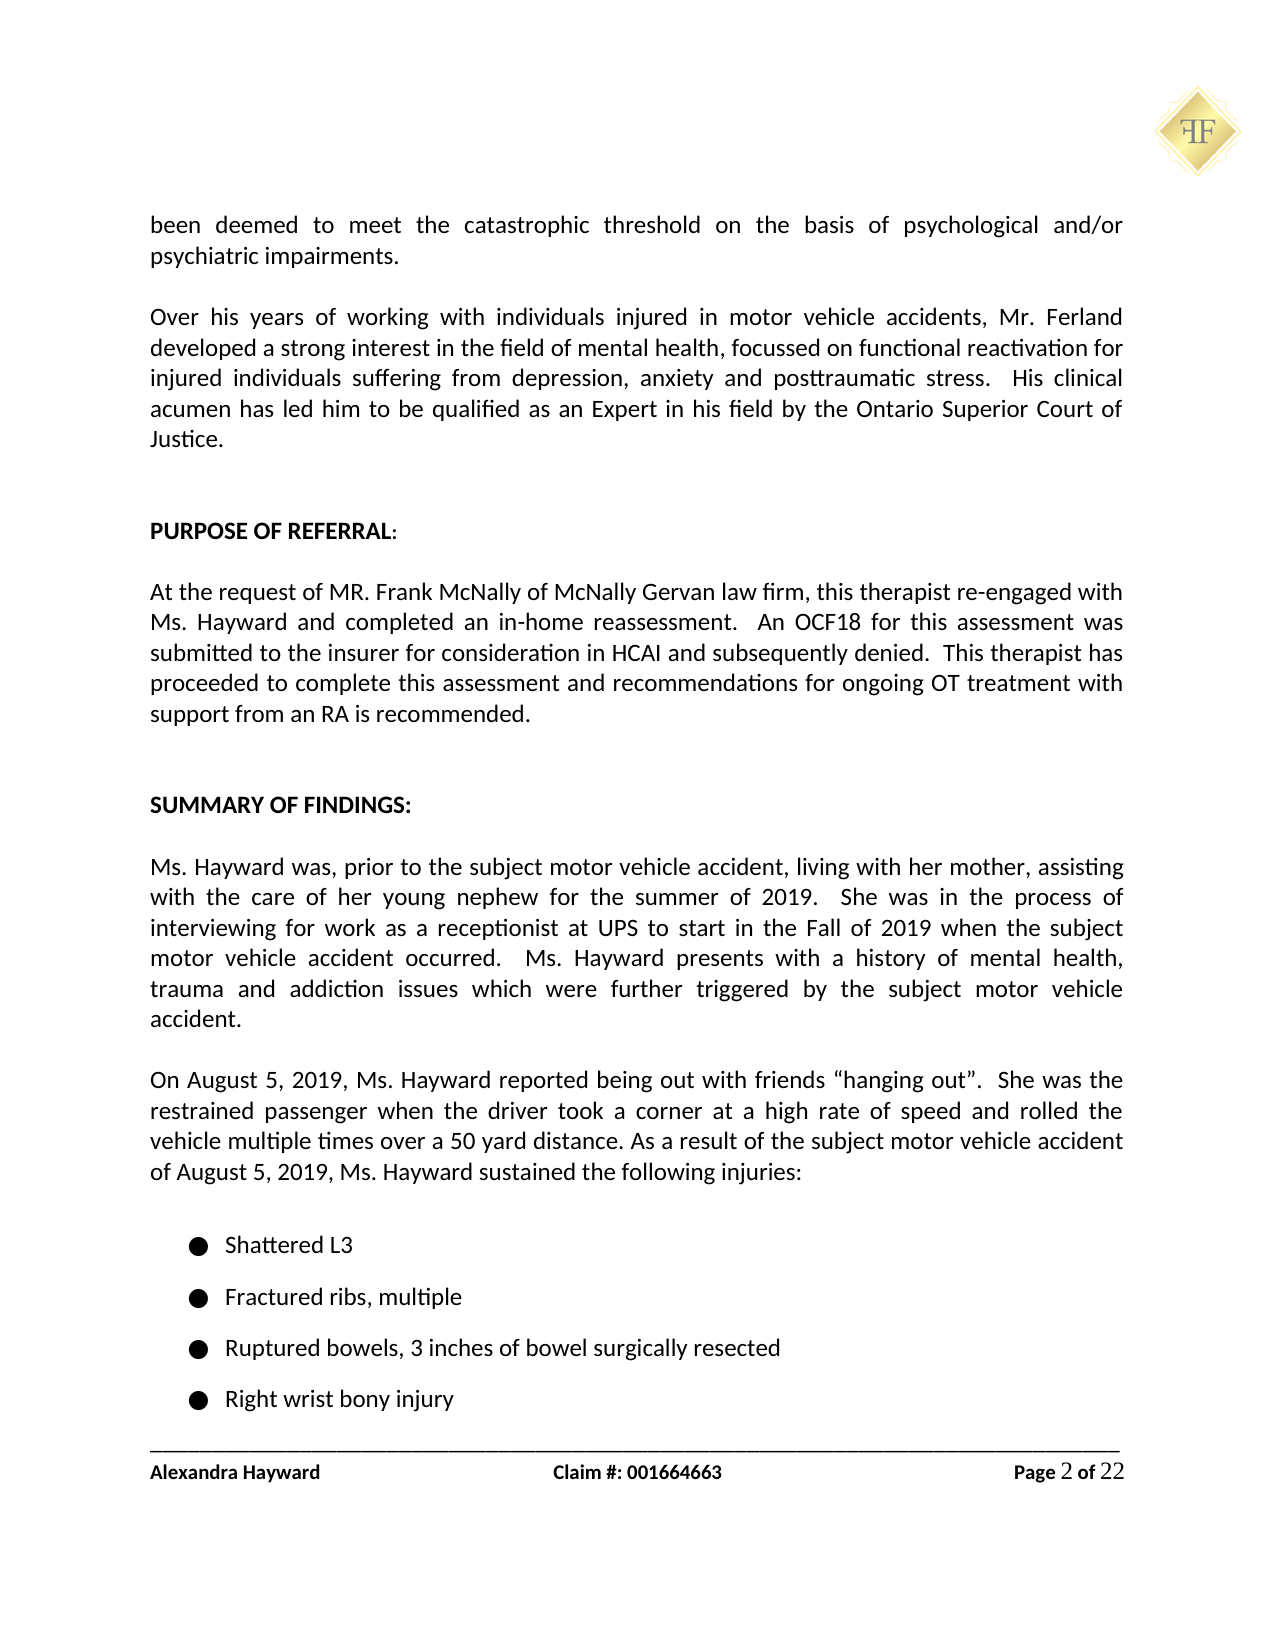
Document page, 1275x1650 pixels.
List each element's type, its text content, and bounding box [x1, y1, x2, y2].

text PURPOSE OF REFERRAL: [150, 515, 1125, 545]
text On August 5, 2019, Ms. Hayward reported being out with friends “hanging out”. She was the restrained passenger when the driver took a corner at a high rate of speed and rolled the vehicle multiple times over a 50 yard distance. As a result of the subject motor vehicle accident of August 5, 2019, Ms. Hayward sustained the following injuries: [150, 1064, 1125, 1186]
text At the request of MR. Frank McNally of McNally Gervan law firm, this therapist re-engaged with Ms. Hayward and completed an in-home reassessment. An OCF18 for this assessment was submitted to the insurer for consideration in HCAI and subsequently denied. This therapist has proceeded to complete this assessment and recommendations for ongoing OT treatment with support from an RA is recommended. [150, 576, 1125, 728]
text Ms. Hayward was, prior to the subject motor vehicle accident, living with her mother, assisting with the care of her young nephew for the summer of 2019. She was in the process of interviewing for work as a receptionist at UPS to start in the Fall of 2019 when the subject motor vehicle accident occurred. Ms. Hayward presents with a history of mental health, trauma and addiction issues which were further triggered by the subject motor vehicle accident. [150, 851, 1125, 1034]
list Fractured ribs, multiple [187, 1268, 1125, 1319]
text SUMMARY OF FINDINGS: [150, 789, 1125, 820]
list Ruptured bowels, 3 inches of bowel surgically resected [187, 1319, 1125, 1371]
picture [1153, 73, 1243, 186]
text Over his years of working with individuals injured in motor vehicle accidents, Mr. Ferland developed a strong interest in the field of mental health, focussed on functional reactivation for injured individuals suffering from depression, anxiety and posttraumatic stress. His clinical acumen has led him to be qualified as an Expert in his field by the Ontario Superior Court of Justice. [150, 301, 1125, 454]
list Shattered L3 [187, 1217, 1125, 1268]
list Right wrist bony injury [187, 1371, 1125, 1422]
